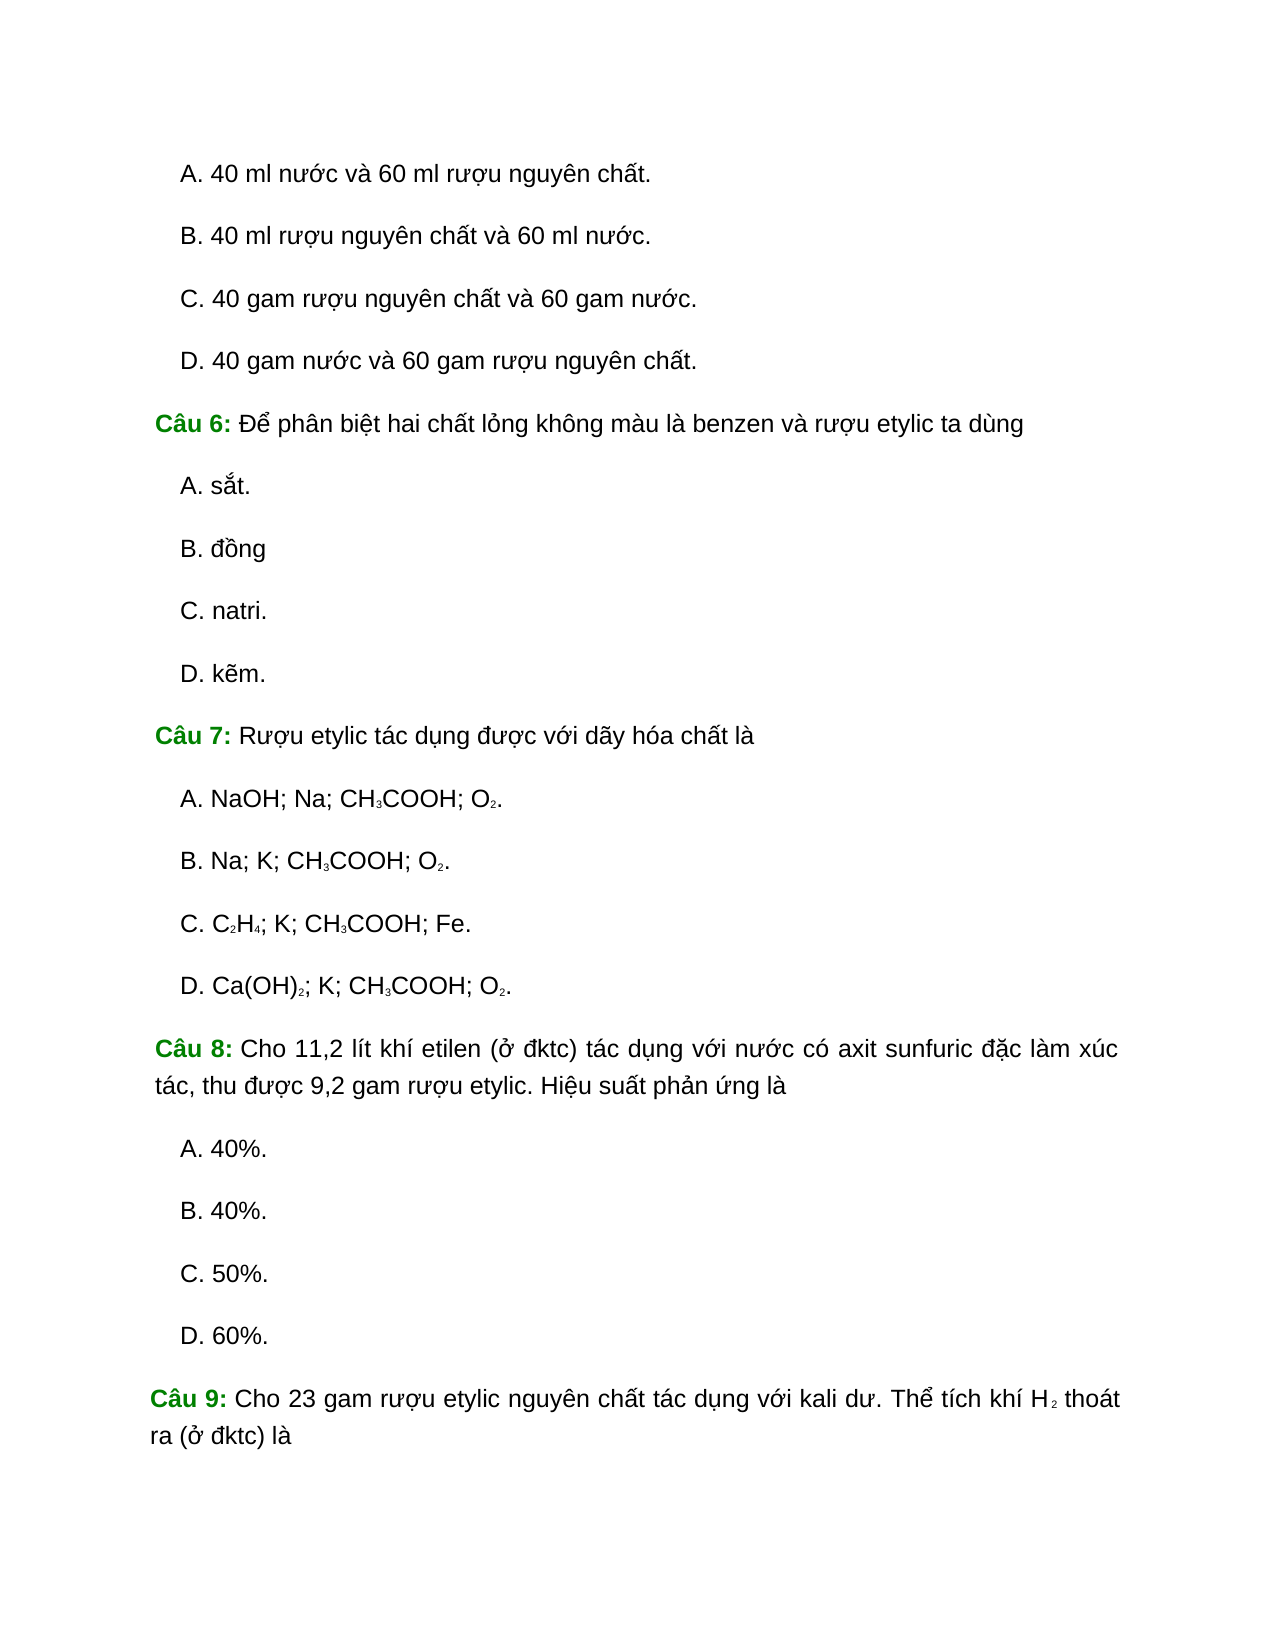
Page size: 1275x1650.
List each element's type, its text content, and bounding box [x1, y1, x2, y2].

text Câu 6: Để phân biệt hai chất lỏng không màu là benzen và rượu etylic ta dùng [155, 400, 1120, 437]
text Câu 8: Cho 11,2 lít khí etilen (ở đktc) tác dụng với nước có axit sunfuric đặc làm xúc tác, thu được 9,2 gam rượu etylic. Hiệu suất phản ứng là [155, 1025, 1120, 1100]
text B. 40%. [155, 1187, 1120, 1225]
text C. 50%. [155, 1250, 1120, 1287]
text D. 60%. [155, 1312, 1120, 1350]
text C. C2H4; K; CH3COOH; Fe. [155, 900, 1120, 937]
text D. Ca(OH)2; K; CH3COOH; O2. [155, 962, 1120, 1000]
text C. 40 gam rượu nguyên chất và 60 gam nước. [155, 275, 1120, 312]
text B. Na; K; CH3COOH; O2. [155, 837, 1120, 875]
text A. 40 ml nước và 60 ml rượu nguyên chất. [155, 150, 1120, 187]
text A. NaOH; Na; CH3COOH; O2. [155, 775, 1120, 812]
text A. 40%. [155, 1125, 1120, 1162]
text A. sắt. [155, 462, 1120, 500]
text D. 40 gam nước và 60 gam rượu nguyên chất. [155, 337, 1120, 375]
text B. đồng [155, 525, 1120, 562]
text B. 40 ml rượu nguyên chất và 60 ml nước. [155, 212, 1120, 250]
text Câu 7: Rượu etylic tác dụng được với dãy hóa chất là [155, 712, 1120, 750]
text D. kẽm. [155, 650, 1120, 687]
text Câu 9: Cho 23 gam rượu etylic nguyên chất tác dụng với kali dư. Thể tích khí H2 thoát ra (ở đktc) là [150, 1375, 1120, 1450]
text C. natri. [155, 587, 1120, 625]
